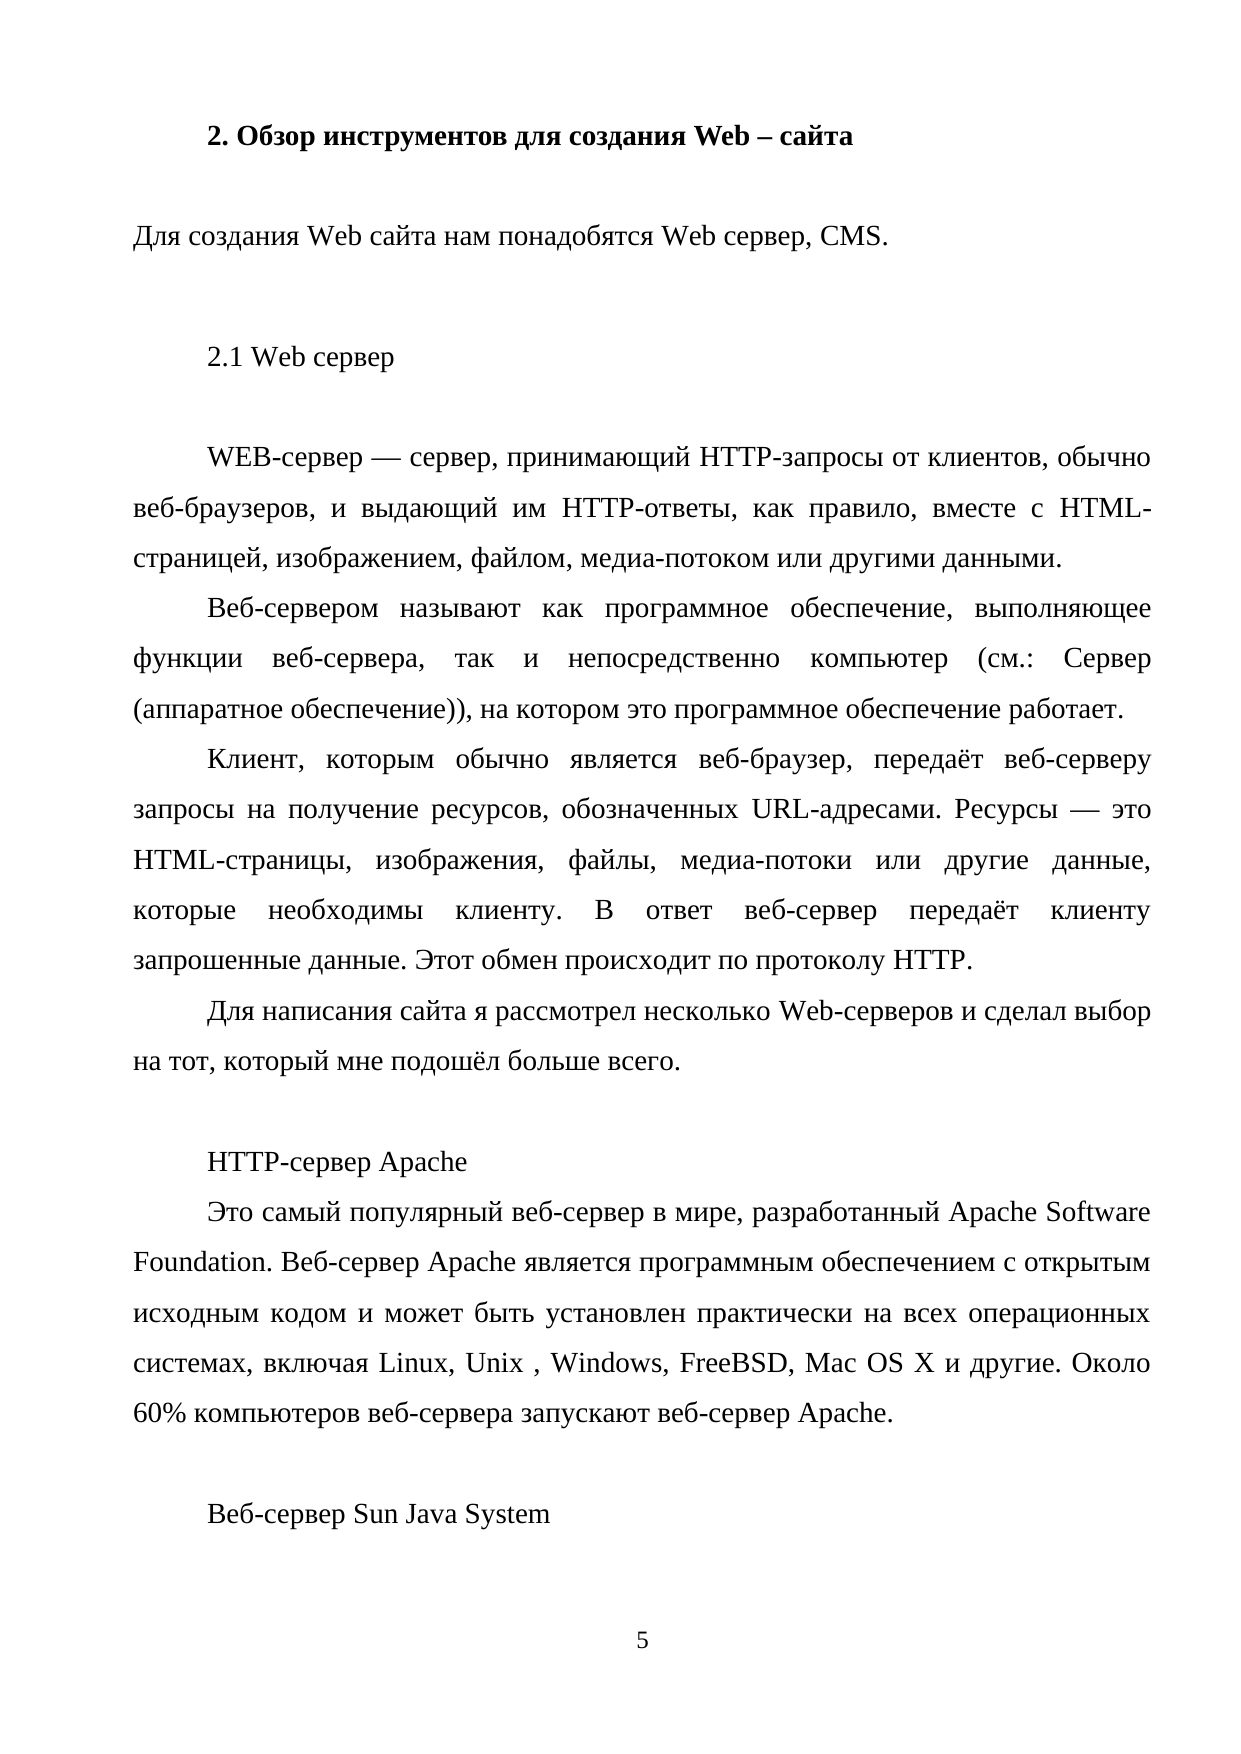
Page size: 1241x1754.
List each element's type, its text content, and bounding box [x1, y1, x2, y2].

text Веб-сервер Sun Java System [133, 1496, 1152, 1529]
text Это самый популярный веб-сервер в мире, разработанный Apache Software Foundation. Веб-сервер Apache является программным обеспечением с открытым исходным кодом и может быть установлен практически на всех операционных системах, включая Linux, Unix , Windows, FreeBSD, Mac OS X и другие. Около 60% компьютеров веб-сервера запускают веб-сервер Apache. [133, 1194, 1152, 1429]
text WEB-сервер — сервер, принимающий HTTP-запросы от клиентов, обычно веб-браузеров, и выдающий им HTTP-ответы, как правило, вместе с HTML-страницей, изображением, файлом, медиа-потоком или другими данными. [133, 439, 1152, 573]
text Веб-сервером называют как программное обеспечение, выполняющее функции веб-сервера, так и непосредственно компьютер (см.: Сервер (аппаратное обеспечение)), на котором это программное обеспечение работает. [133, 590, 1152, 724]
subtitle 2. Обзор инструментов для создания Web – сайта [133, 118, 1152, 152]
text Для написания сайта я рассмотрел несколько Web-серверов и сделал выбор на тот, который мне подошёл больше всего. [133, 993, 1152, 1077]
text HTTP-сервер Apache [133, 1144, 1152, 1177]
subtitle 2.1 Web сервер [133, 339, 1152, 373]
text Клиент, которым обычно является веб-браузер, передаёт веб-серверу запросы на получение ресурсов, обозначенных URL-адресами. Ресурсы — это HTML-страницы, изображения, файлы, медиа-потоки или другие данные, которые необходимы клиенту. В ответ веб-сервер передаёт клиенту запрошенные данные. Этот обмен происходит по протоколу HTTP. [133, 741, 1152, 976]
text Для создания Web сайта нам понадобятся Web сервер, CMS. [133, 218, 1152, 252]
